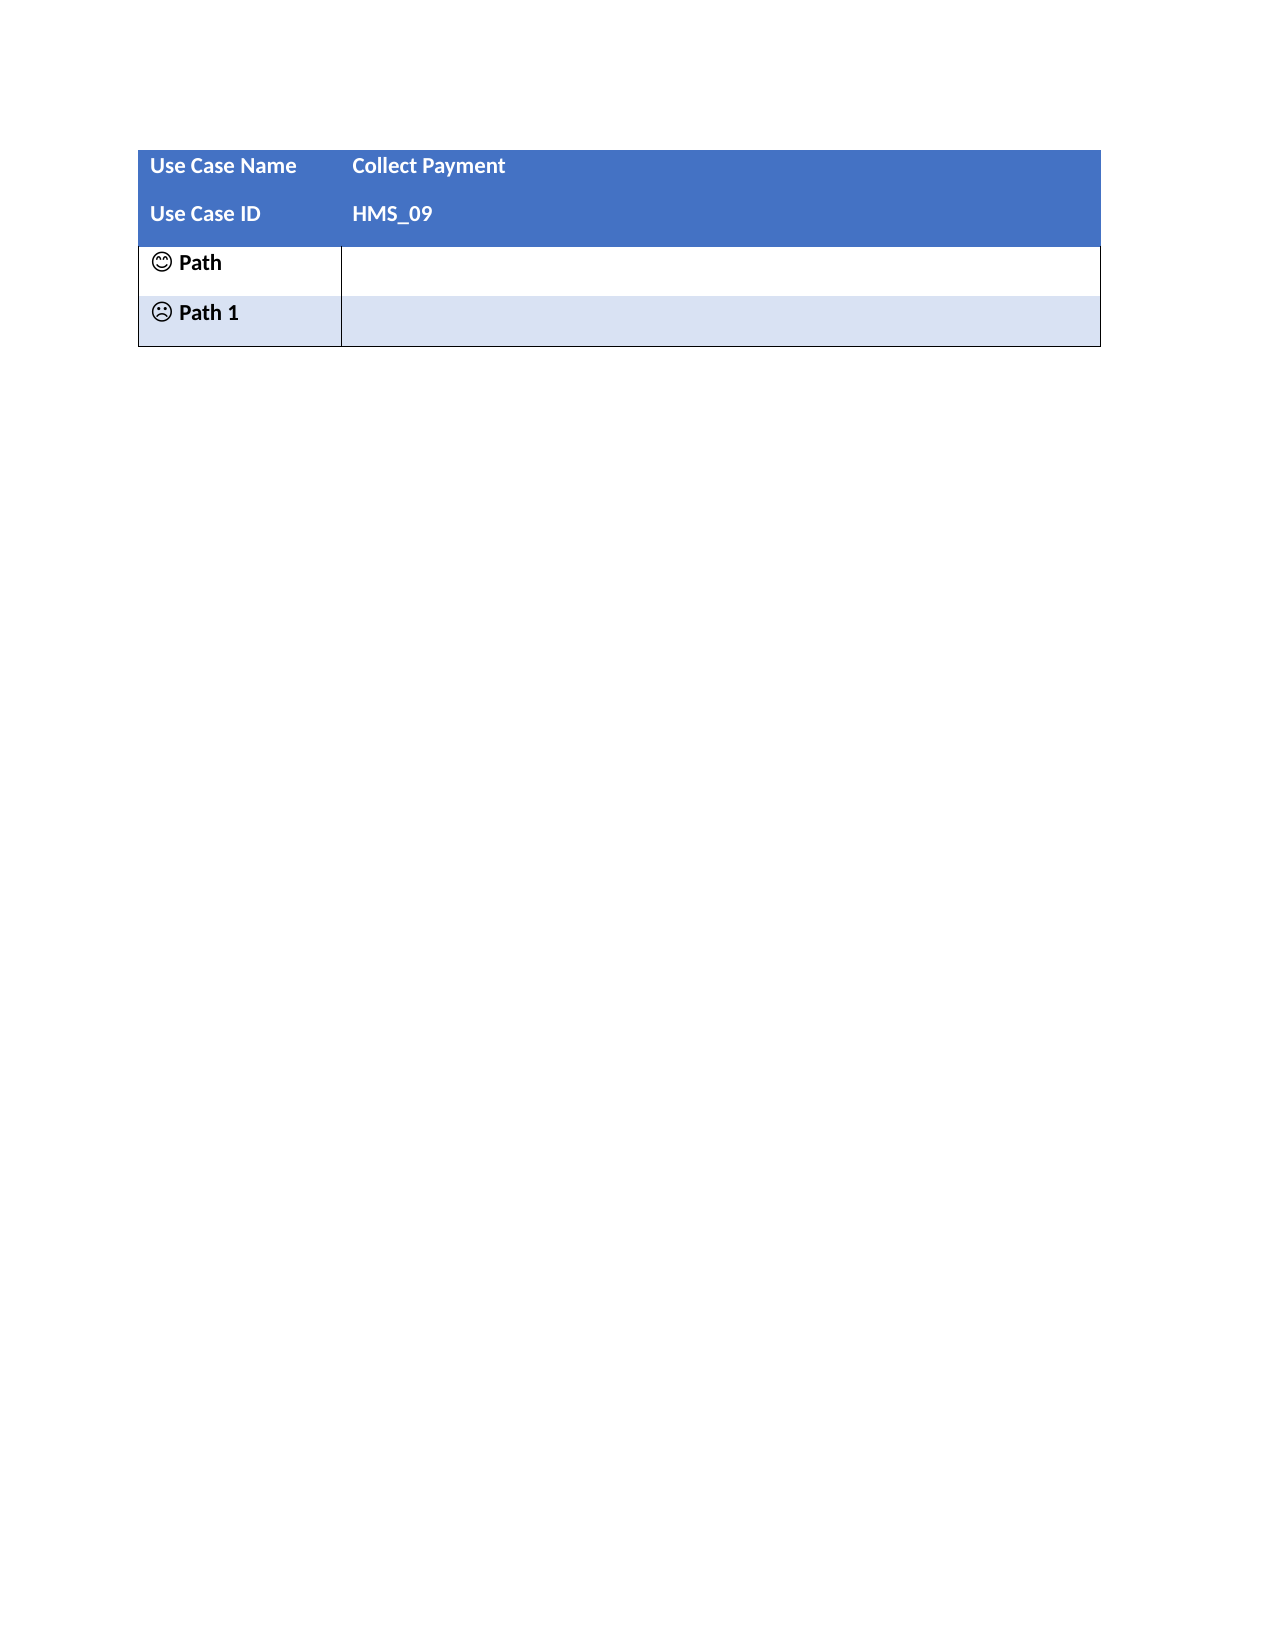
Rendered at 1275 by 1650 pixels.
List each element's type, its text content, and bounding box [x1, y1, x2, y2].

table_cell HMS_09 [342, 199, 1100, 246]
table_cell [342, 296, 1100, 346]
table_header Collect Payment [342, 151, 1100, 198]
table_header Use Case Name [139, 151, 341, 198]
table_cell Use Case ID [139, 199, 341, 246]
table_cell [342, 247, 1100, 296]
table_cell Path [139, 247, 341, 296]
table_cell Path 1 [139, 296, 341, 346]
